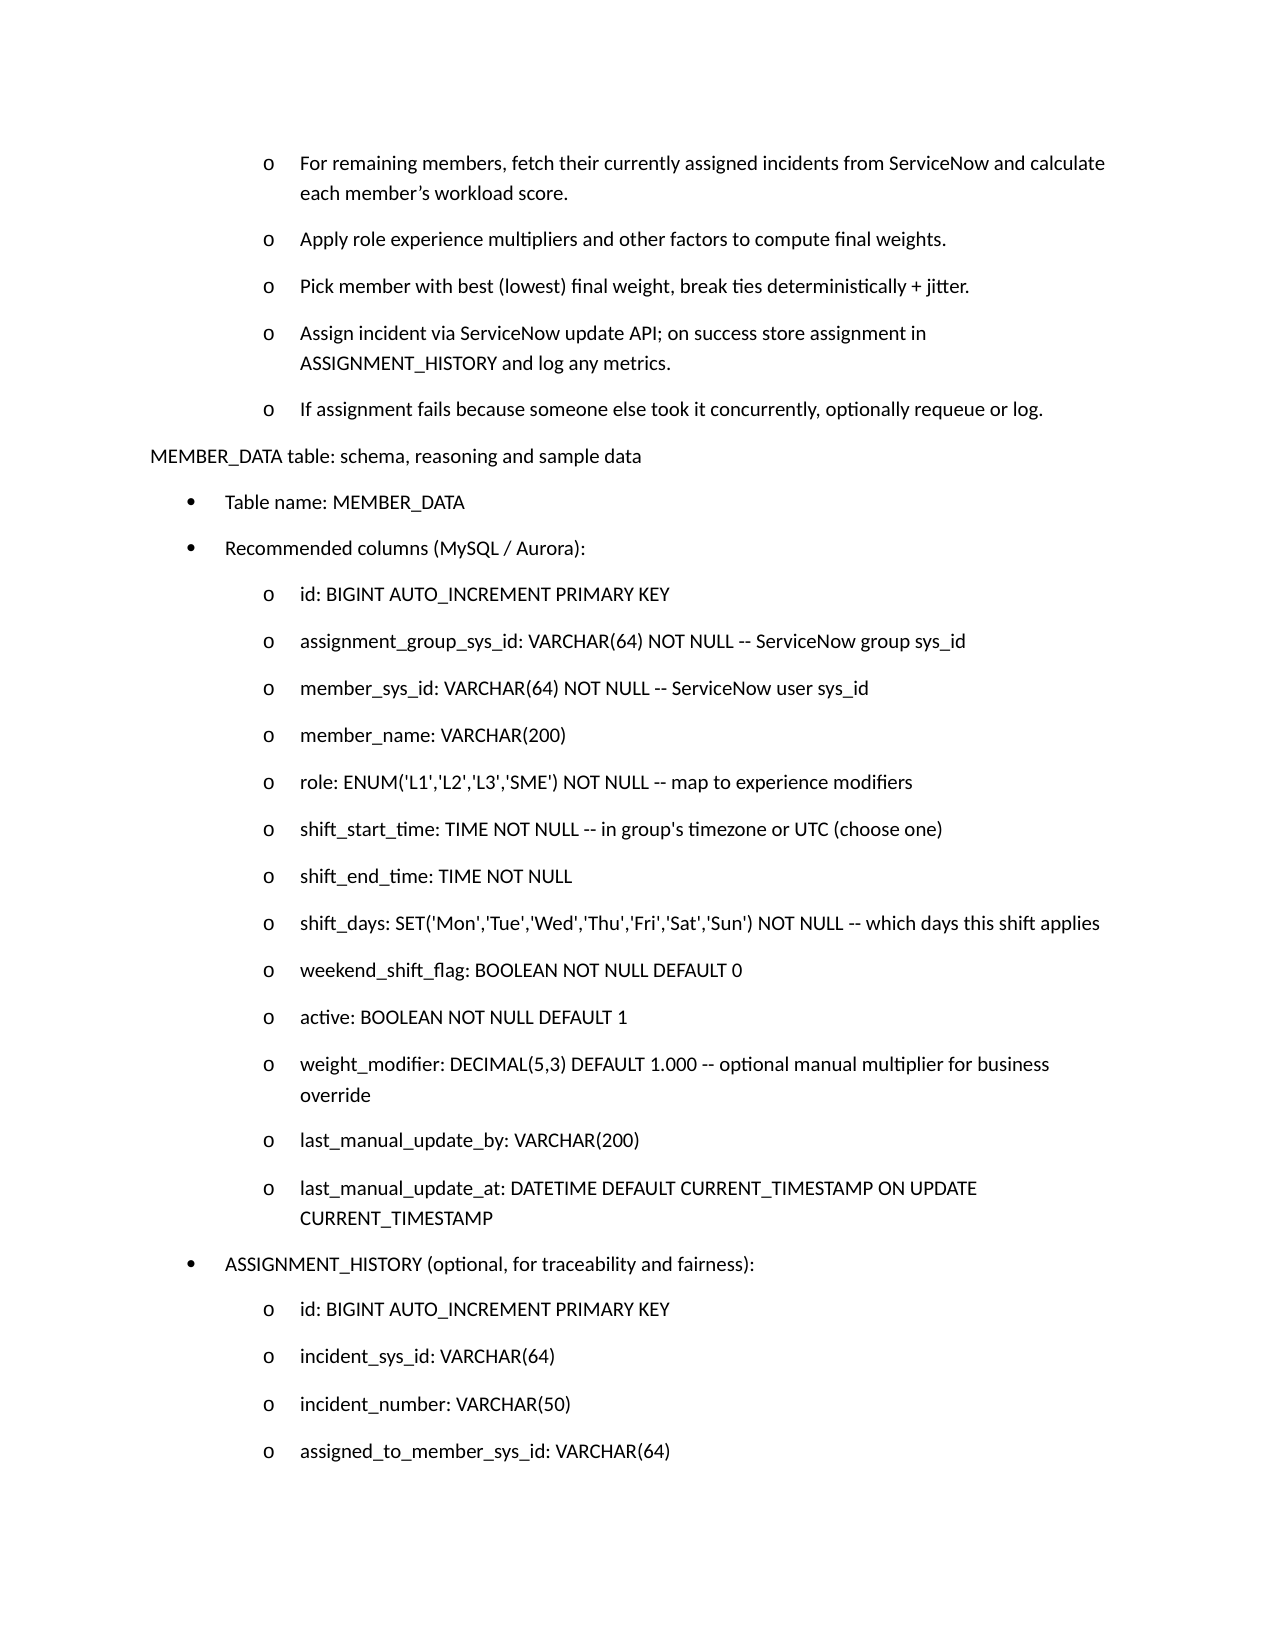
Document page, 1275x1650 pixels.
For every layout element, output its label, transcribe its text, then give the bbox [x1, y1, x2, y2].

list shift_end_time: TIME NOT NULL [262, 863, 1125, 890]
list If assignment fails because someone else took it concurrently, optionally requeue or log. [262, 396, 1125, 423]
list For remaining members, fetch their currently assigned incidents from ServiceNow and calculate each member’s workload score. [262, 150, 1125, 206]
list role: ENUM('L1','L2','L3','SME') NOT NULL -- map to experience modifiers [262, 769, 1125, 796]
list assignment_group_sys_id: VARCHAR(64) NOT NULL -- ServiceNow group sys_id [262, 628, 1125, 654]
list Pick member with best (lowest) final weight, break ties deterministically + jitter. [262, 273, 1125, 299]
list weight_modifier: DECIMAL(5,3) DEFAULT 1.000 -- optional manual multiplier for business override [262, 1052, 1125, 1107]
list Table name: MEMBER_DATA [187, 489, 1125, 514]
list member_sys_id: VARCHAR(64) NOT NULL -- ServiceNow user sys_id [262, 675, 1125, 701]
list incident_sys_id: VARCHAR(64) [262, 1344, 1125, 1370]
text MEMBER_DATA table: schema, reasoning and sample data [150, 443, 1125, 469]
list shift_start_time: TIME NOT NULL -- in group's timezone or UTC (choose one) [262, 816, 1125, 843]
list id: BIGINT AUTO_INCREMENT PRIMARY KEY [262, 1297, 1125, 1323]
list active: BOOLEAN NOT NULL DEFAULT 1 [262, 1004, 1125, 1031]
list incident_number: VARCHAR(50) [262, 1391, 1125, 1417]
list id: BIGINT AUTO_INCREMENT PRIMARY KEY [262, 581, 1125, 607]
list shift_days: SET('Mon','Tue','Wed','Thu','Fri','Sat','Sun') NOT NULL -- which days this shift applies [262, 910, 1125, 937]
list assigned_to_member_sys_id: VARCHAR(64) [262, 1438, 1125, 1464]
list weekend_shift_flag: BOOLEAN NOT NULL DEFAULT 0 [262, 957, 1125, 984]
list Recommended columns (MySQL / Aurora): [187, 535, 1125, 560]
list last_manual_update_at: DATETIME DEFAULT CURRENT_TIMESTAMP ON UPDATE CURRENT_TIMESTAMP [262, 1175, 1125, 1230]
list Apply role experience multipliers and other factors to compute final weights. [262, 226, 1125, 252]
list last_manual_update_by: VARCHAR(200) [262, 1128, 1125, 1154]
list ASSIGNMENT_HISTORY (optional, for traceability and fairness): [187, 1251, 1125, 1276]
list Assign incident via ServiceNow update API; on success store assignment in ASSIGNMENT_HISTORY and log any metrics. [262, 320, 1125, 376]
list member_name: VARCHAR(200) [262, 722, 1125, 748]
